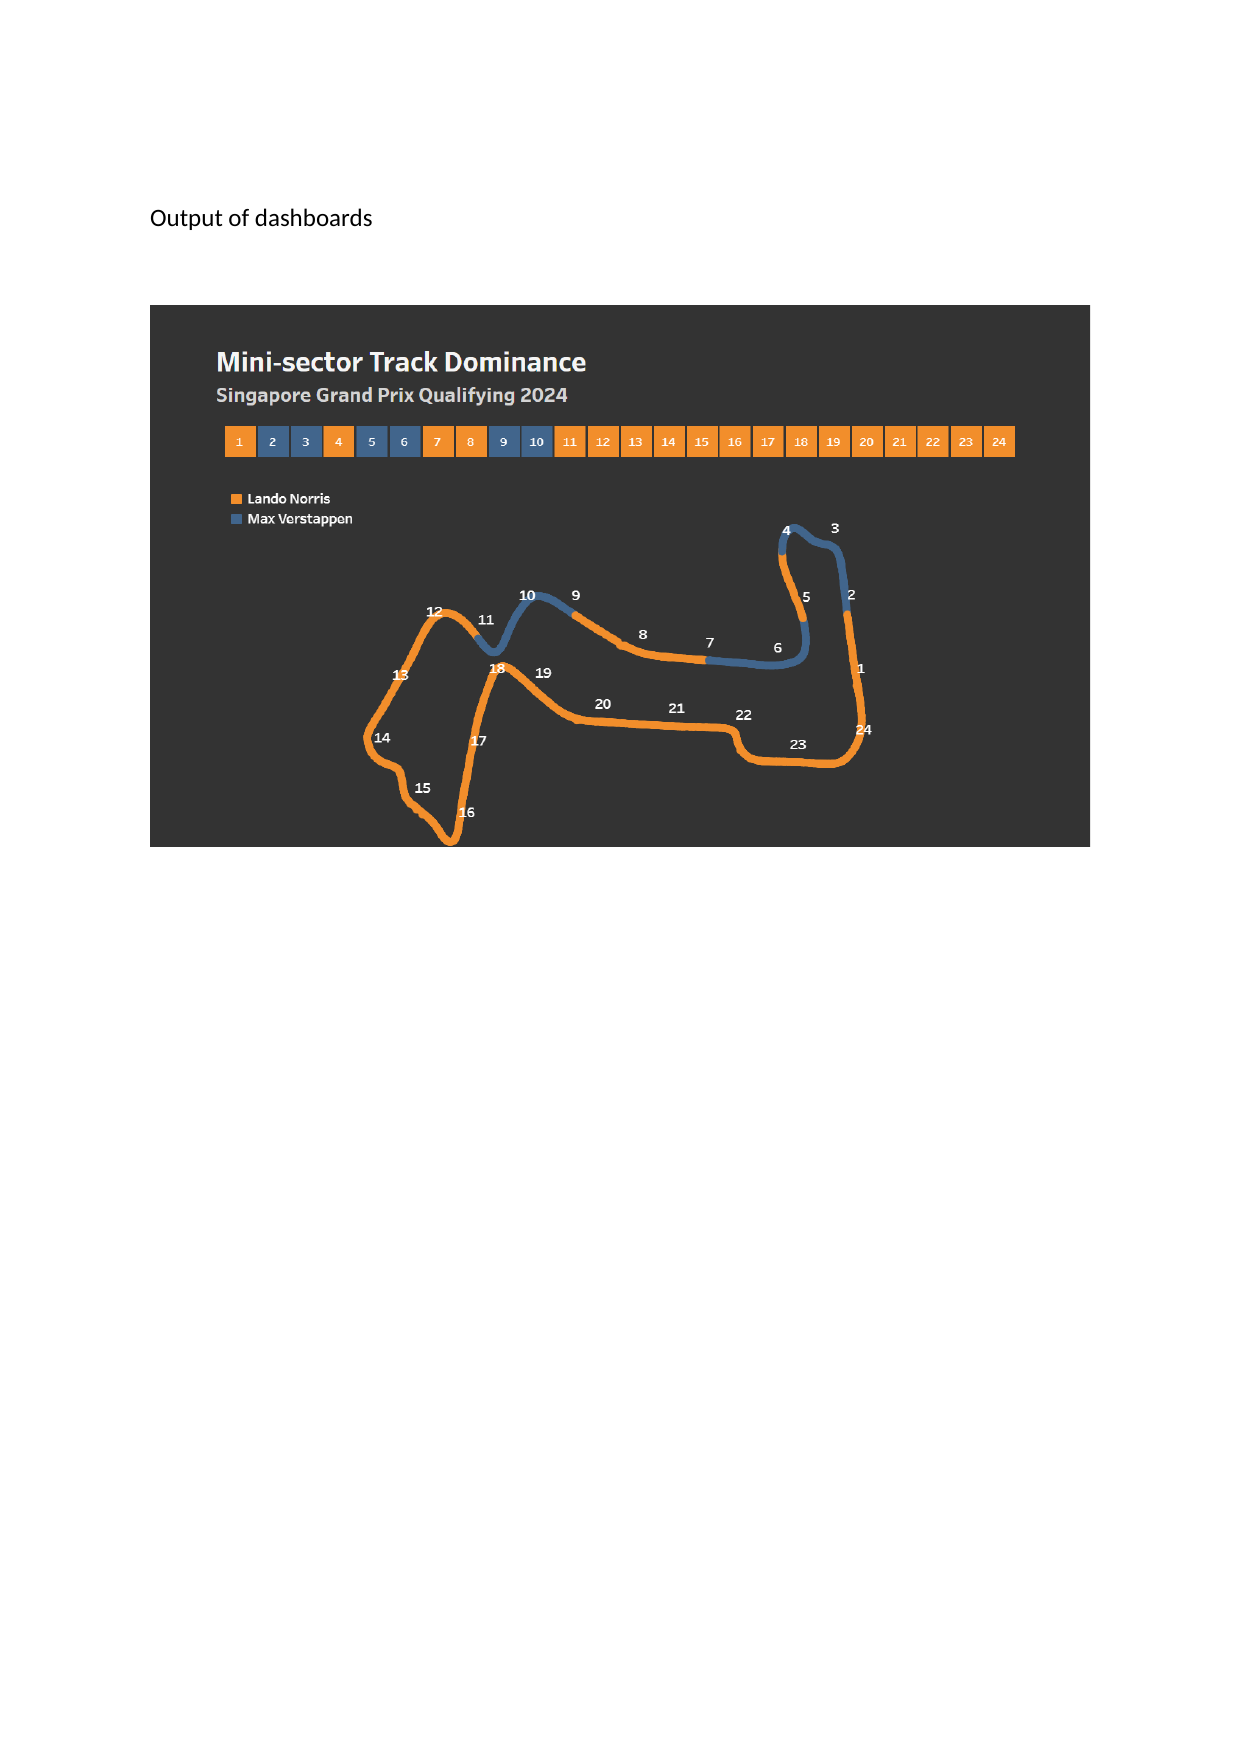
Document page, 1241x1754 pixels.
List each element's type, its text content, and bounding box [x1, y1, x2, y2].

picture [150, 305, 1091, 847]
text Output of dashboards [150, 202, 1090, 232]
